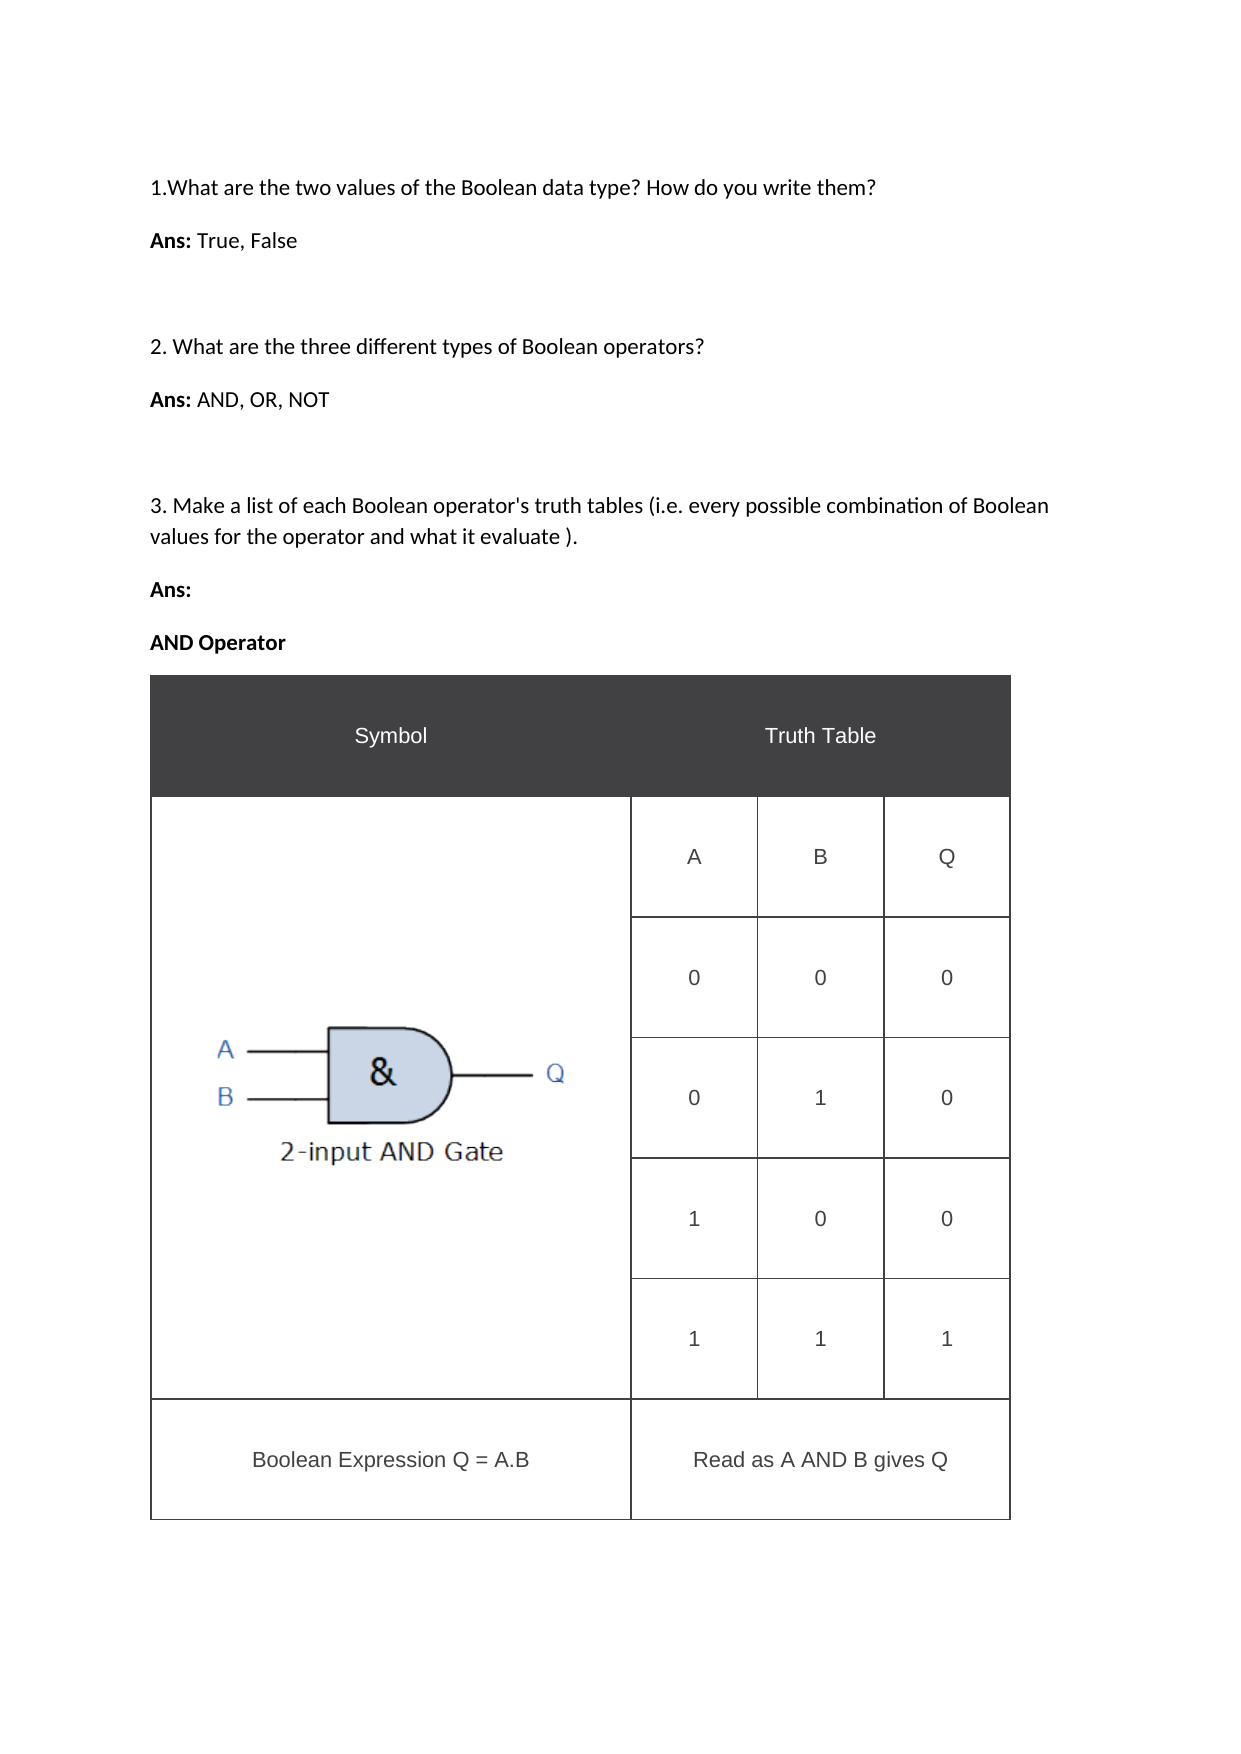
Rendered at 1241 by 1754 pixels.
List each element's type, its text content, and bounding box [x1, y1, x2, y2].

text Ans: True, False [150, 226, 1090, 254]
table_cell 1 [632, 1279, 757, 1398]
table_cell Q [885, 797, 1009, 916]
picture [217, 1026, 565, 1169]
table_cell 1 [758, 1038, 883, 1157]
table_cell Boolean Expression Q = A.B [152, 1400, 630, 1519]
text 3. Make a list of each Boolean operator's truth tables (i.e. every possible combination of Boolean values for the operator and what it evaluate ). [150, 492, 1090, 550]
table_cell A [632, 797, 757, 916]
text Ans: AND, OR, NOT [150, 385, 1090, 413]
text 2. What are the three different types of Boolean operators? [150, 332, 1090, 360]
text AND Operator [150, 628, 1090, 656]
text 1.What are the two values of the Boolean data type? How do you write them? [150, 173, 1090, 201]
table_cell Read as A AND B gives Q [632, 1400, 1009, 1519]
table_cell 0 [758, 918, 883, 1037]
table_cell 0 [632, 918, 757, 1037]
table_cell 0 [885, 918, 1009, 1037]
table_header Symbol [152, 677, 630, 796]
table_cell 1 [758, 1279, 883, 1398]
table_cell [152, 797, 630, 1398]
table_cell 0 [885, 1159, 1009, 1278]
table_cell 0 [758, 1159, 883, 1278]
table_header Truth Table [632, 677, 1009, 796]
table_cell 0 [632, 1038, 757, 1157]
table_cell 0 [885, 1038, 1009, 1157]
text Ans: [150, 575, 1090, 603]
table_cell 1 [632, 1159, 757, 1278]
table_cell 1 [885, 1279, 1009, 1398]
table_cell B [758, 797, 883, 916]
